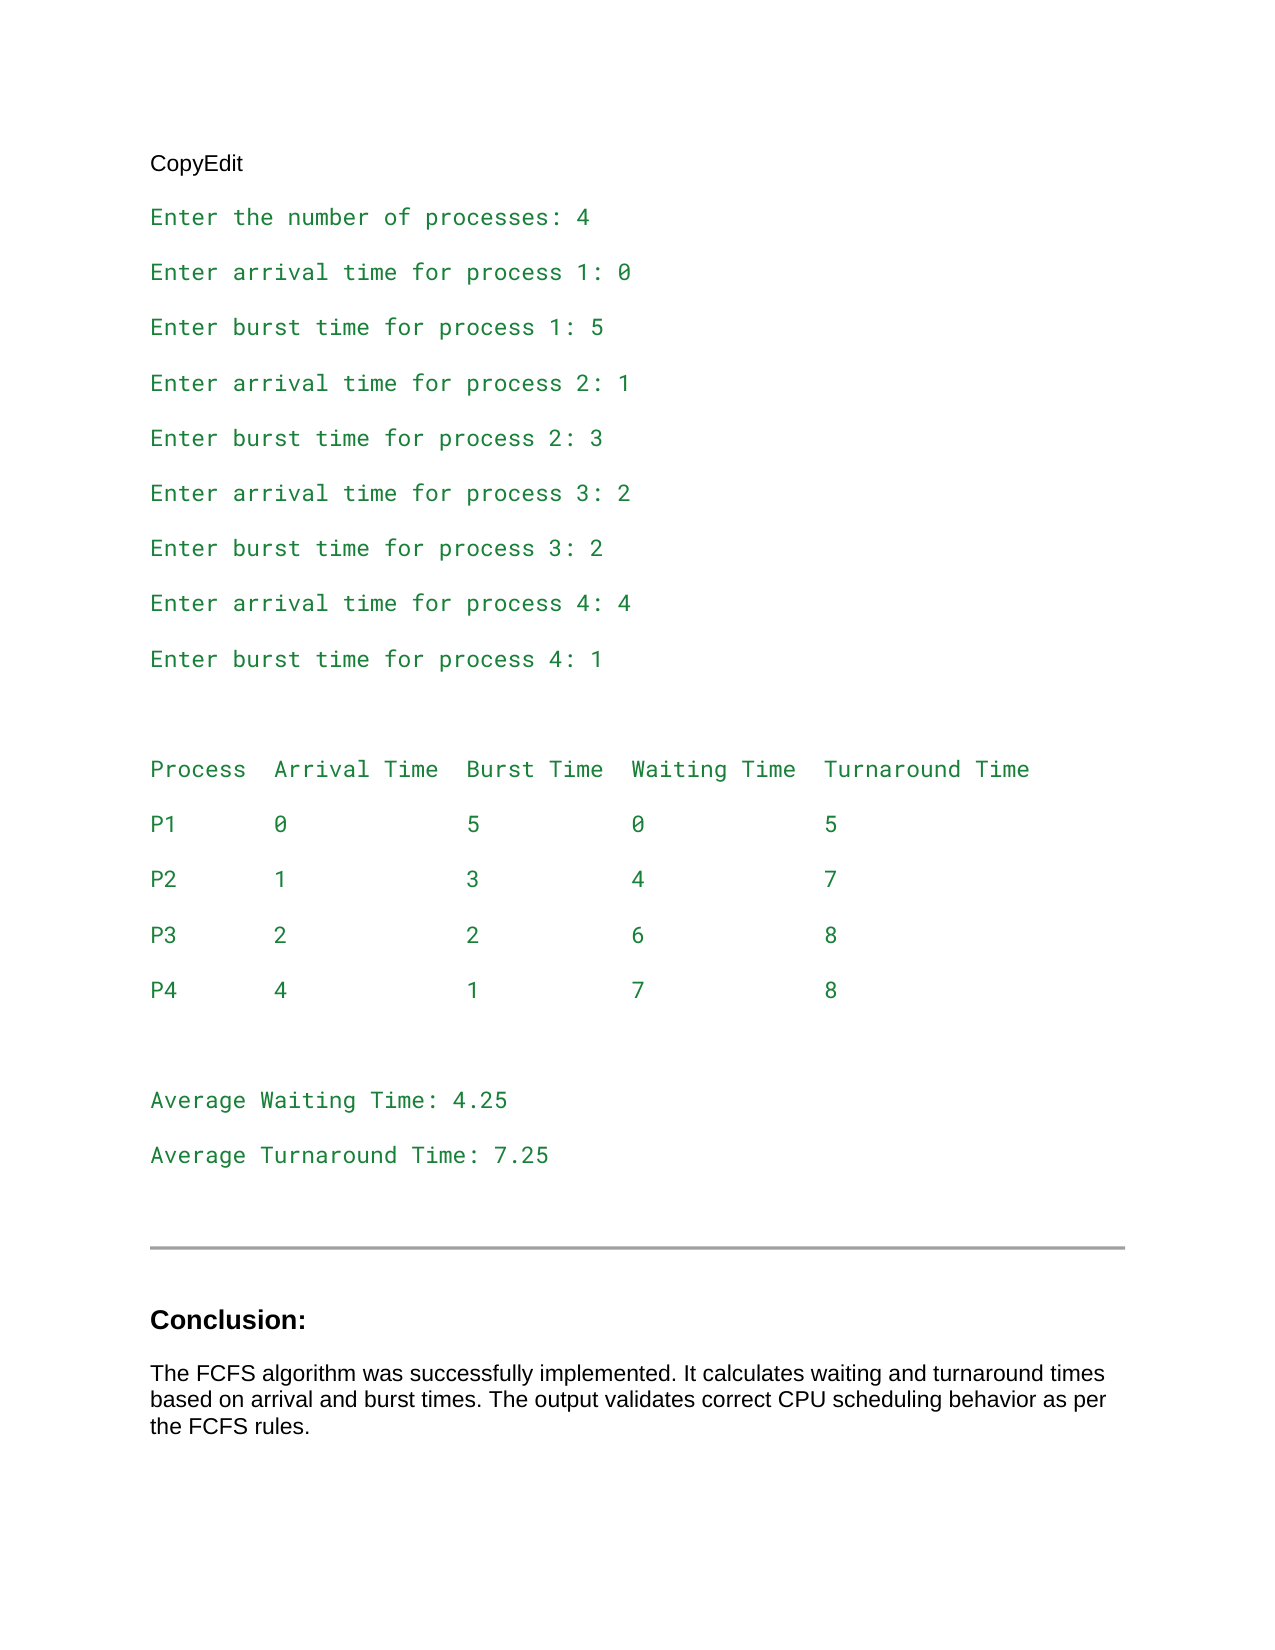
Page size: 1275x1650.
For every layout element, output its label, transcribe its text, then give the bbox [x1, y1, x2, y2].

text Enter arrival time for process 4: 4 [150, 588, 1125, 618]
text P3 2 2 6 8 [150, 919, 1125, 949]
text Enter burst time for process 3: 2 [150, 533, 1125, 563]
text P4 4 1 7 8 [150, 974, 1125, 1004]
text The FCFS algorithm was successfully implemented. It calculates waiting and turnaround times based on arrival and burst times. The output validates correct CPU scheduling behavior as per the FCFS rules. [150, 1360, 1125, 1439]
text Enter burst time for process 1: 5 [150, 312, 1125, 342]
subtitle Conclusion: [150, 1304, 1125, 1335]
text Enter arrival time for process 1: 0 [150, 257, 1125, 287]
text Average Turnaround Time: 7.25 [150, 1140, 1125, 1170]
text Process Arrival Time Burst Time Waiting Time Turnaround Time [150, 753, 1125, 784]
text P2 1 3 4 7 [150, 864, 1125, 894]
text CopyEdit [150, 150, 1125, 176]
text Average Waiting Time: 4.25 [150, 1085, 1125, 1115]
text Enter burst time for process 4: 1 [150, 643, 1125, 673]
text P1 0 5 0 5 [150, 809, 1125, 839]
text Enter arrival time for process 2: 1 [150, 367, 1125, 397]
text Enter the number of processes: 4 [150, 201, 1125, 232]
text Enter arrival time for process 3: 2 [150, 477, 1125, 508]
text Enter burst time for process 2: 3 [150, 422, 1125, 452]
